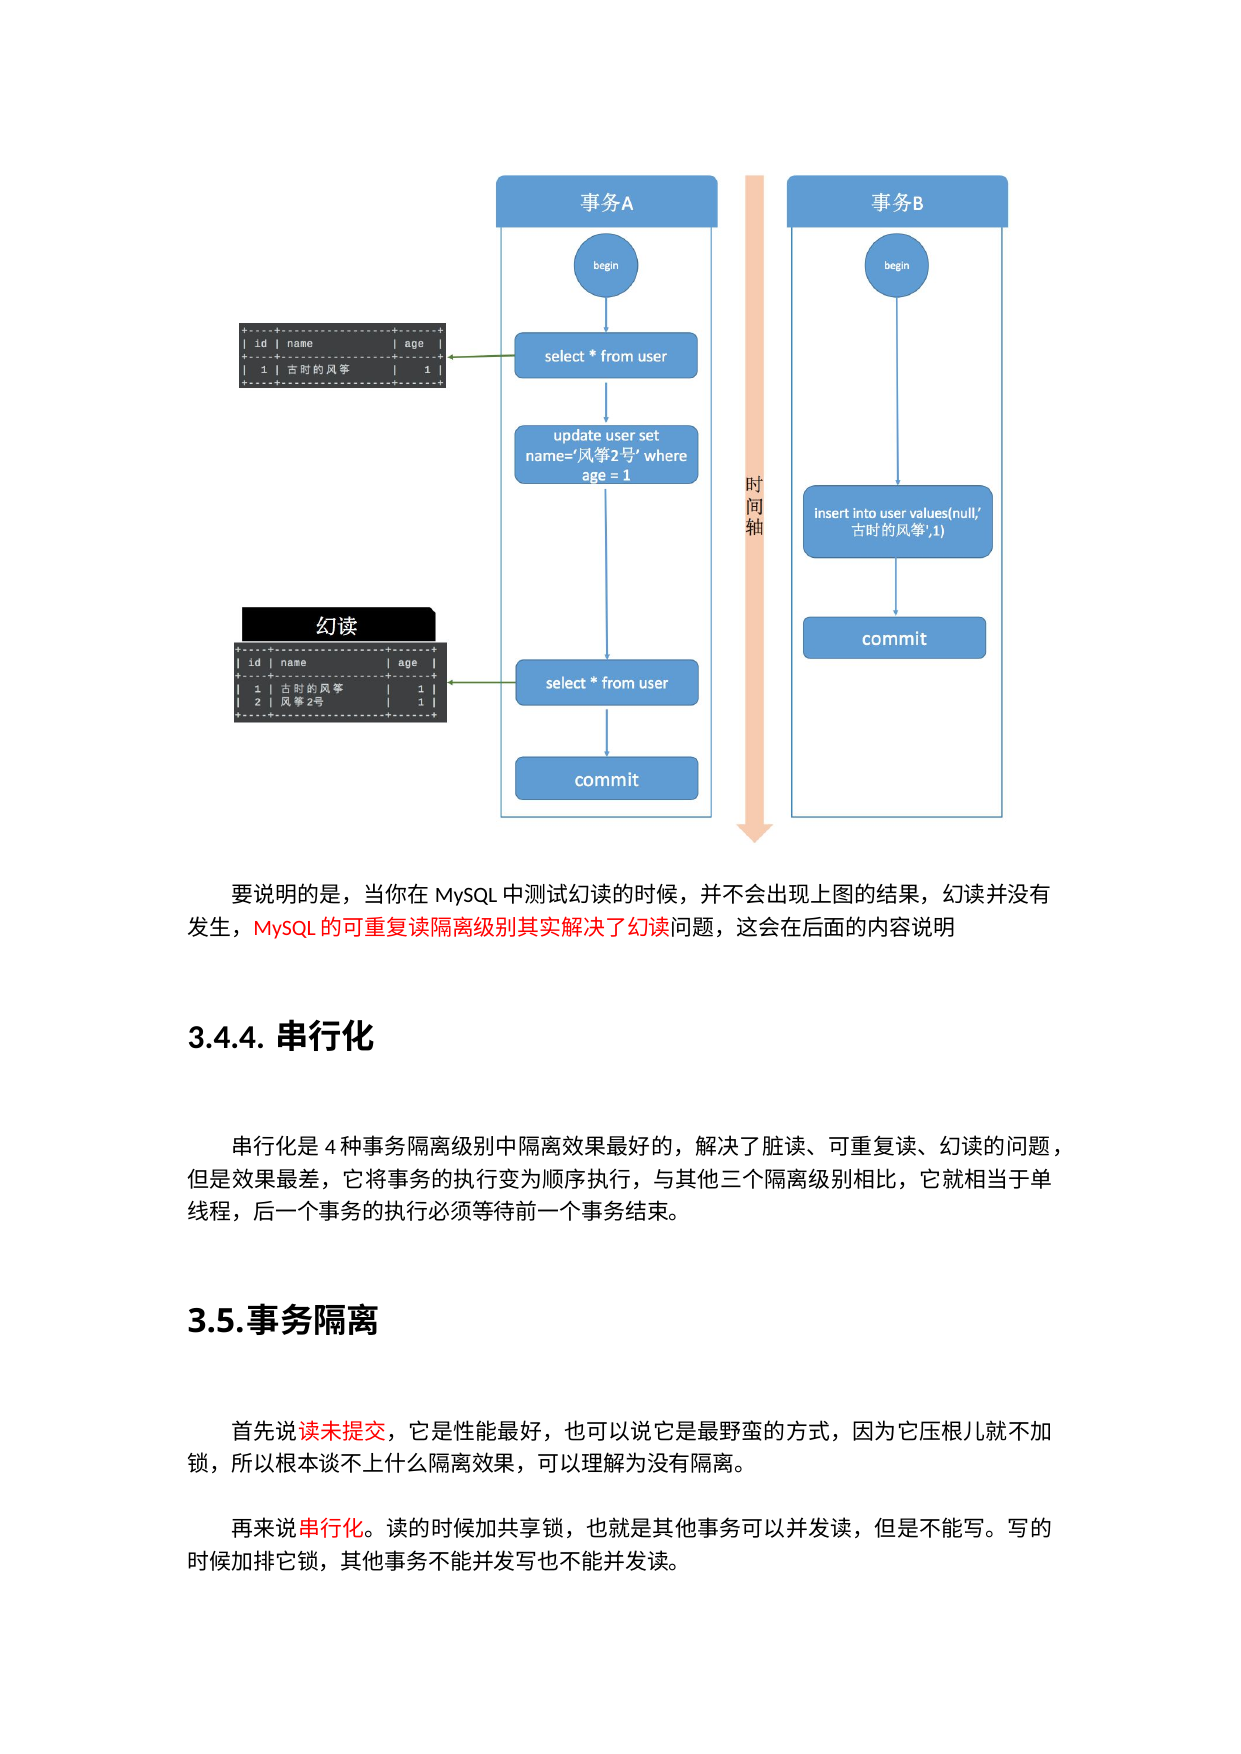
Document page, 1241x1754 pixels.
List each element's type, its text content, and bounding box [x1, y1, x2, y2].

text 再来说串行化。读的时候加共享锁，也就是其他事务可以并发读，但是不能写。写的时候加排它锁，其他事务不能并发写也不能并发读。 [187, 1511, 1053, 1576]
subtitle 串行化 [187, 1002, 1053, 1067]
picture [187, 162, 1053, 845]
subtitle 事务隔离 [187, 1286, 1053, 1351]
text 首先说读未提交，它是性能最好，也可以说它是最野蛮的方式，因为它压根儿就不加锁，所以根本谈不上什么隔离效果，可以理解为没有隔离。 [187, 1413, 1053, 1478]
text 串行化是4种事务隔离级别中隔离效果最好的，解决了脏读、可重复读、幻读的问题，但是效果最差，它将事务的执行变为顺序执行，与其他三个隔离级别相比，它就相当于单线程，后一个事务的执行必须等待前一个事务结束。 [187, 1129, 1053, 1226]
text 要说明的是，当你在 MySQL 中测试幻读的时候，并不会出现上图的结果，幻读并没有发生，MySQL 的可重复读隔离级别其实解决了幻读问题，这会在后面的内容说明 [187, 877, 1053, 942]
